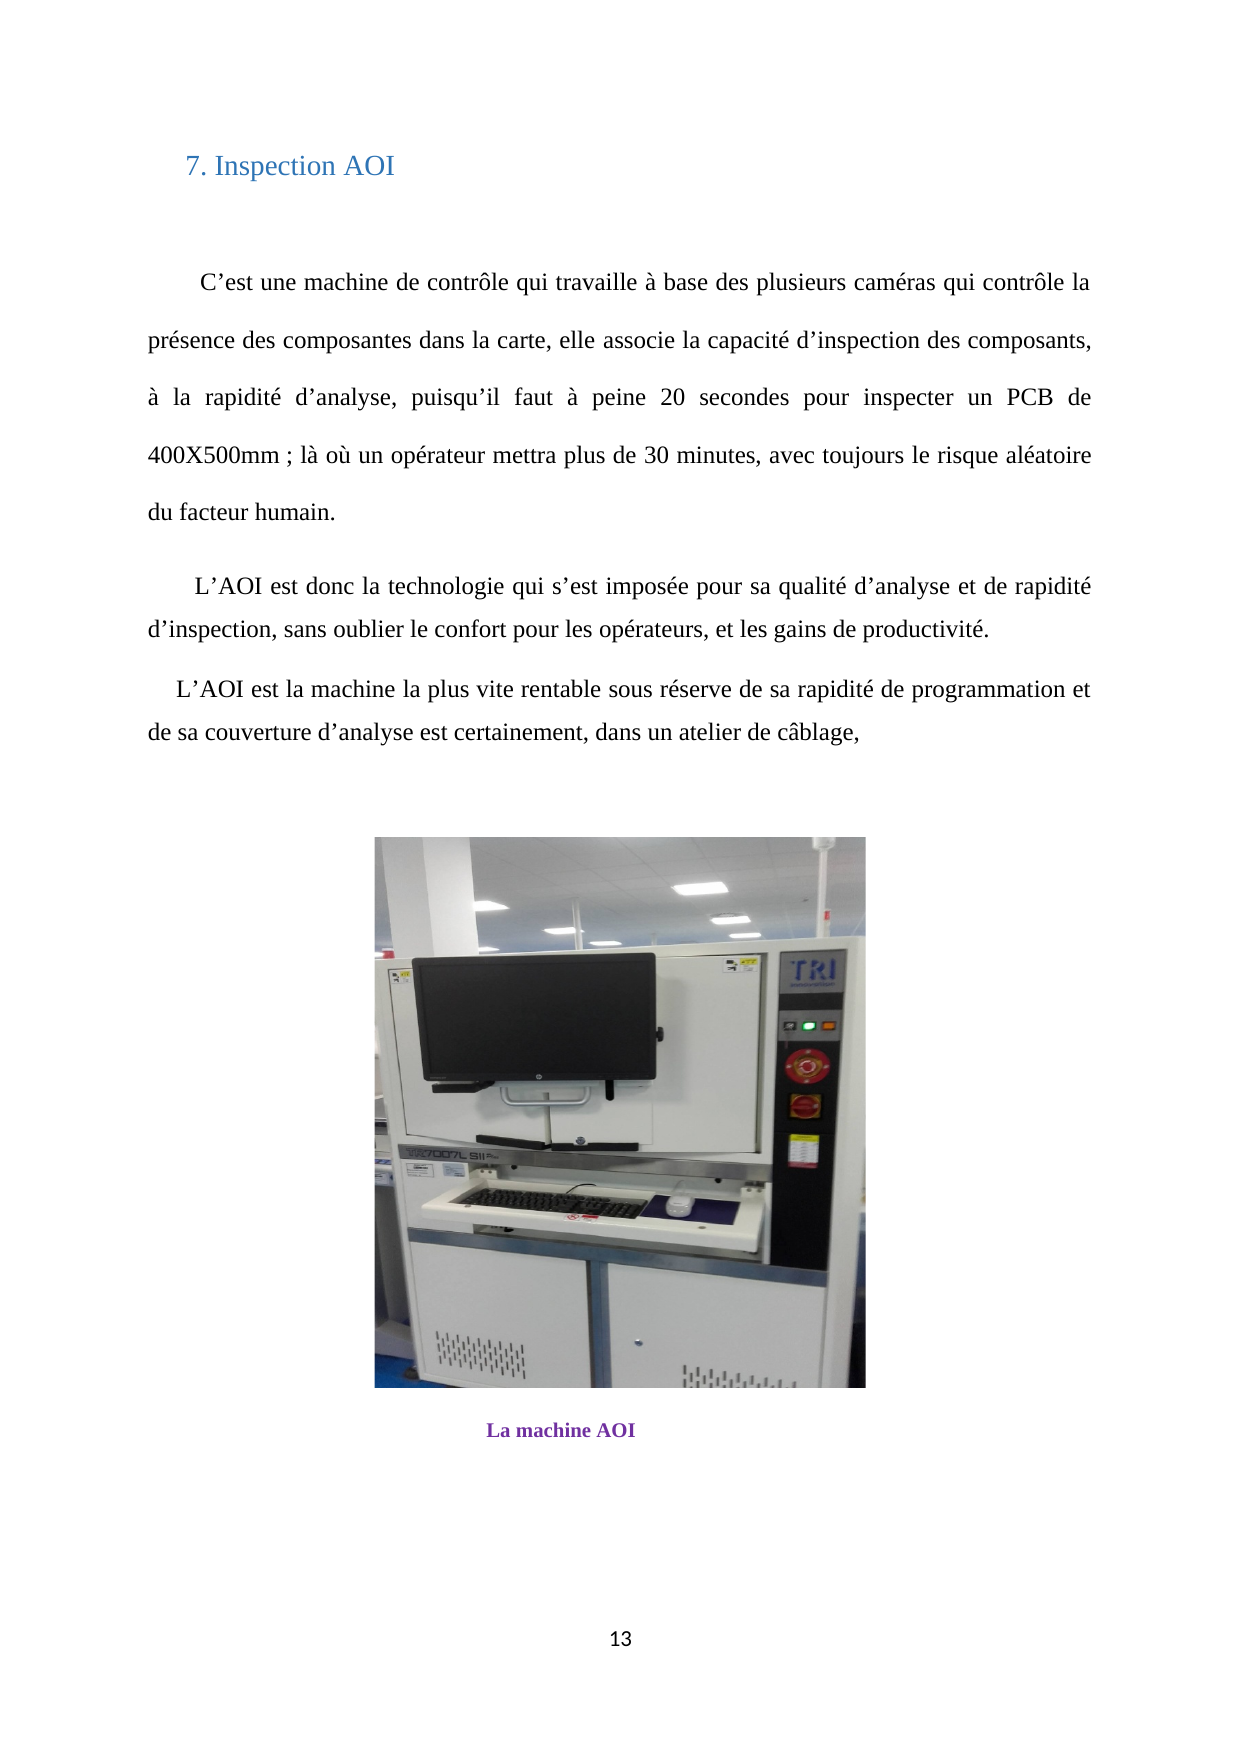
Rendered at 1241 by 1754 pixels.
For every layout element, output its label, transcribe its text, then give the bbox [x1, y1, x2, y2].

text La machine AOI [148, 1418, 1093, 1442]
picture [374, 837, 866, 1388]
text L’AOI est donc la technologie qui s’est imposée pour sa qualité d’analyse et de rapidité d’inspection, sans oublier le confort pour les opérateurs, et les gains de productivité. [148, 571, 1093, 643]
subtitle 7. Inspection AOI [185, 148, 1093, 181]
text L’AOI est la machine la plus vite rentable sous réserve de sa rapidité de programmation et de sa couverture d’analyse est certainement, dans un atelier de câblage, [148, 674, 1093, 746]
